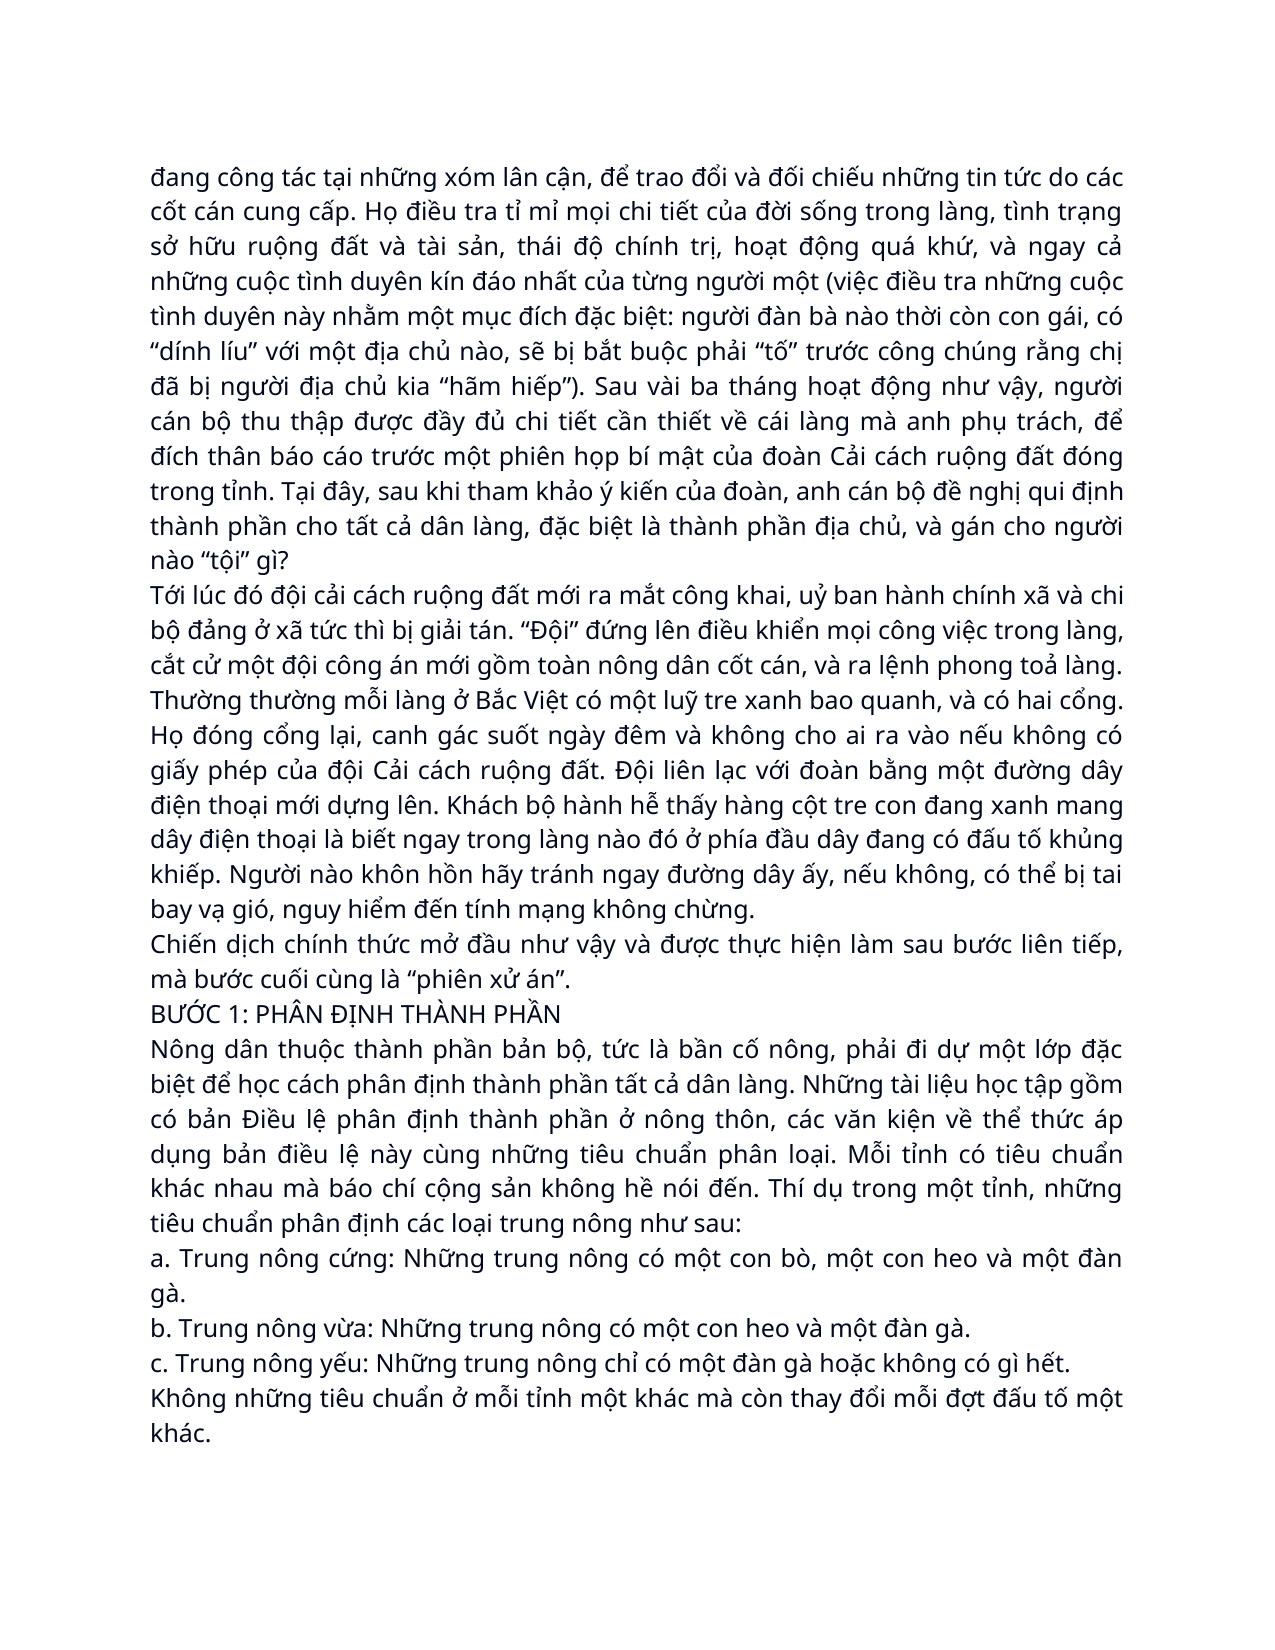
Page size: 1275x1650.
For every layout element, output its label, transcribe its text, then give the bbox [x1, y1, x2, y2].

text BƯỚC 1: PHÂN ĐỊNH THÀNH PHẦN [150, 996, 1125, 1031]
text Tới lúc đó đội cải cách ruộng đất mới ra mắt công khai, uỷ ban hành chính xã và chi bộ đảng ở xã tức thì bị giải tán. “Đội” đứng lên điều khiển mọi công việc trong làng, cắt cử một đội công án mới gồm toàn nông dân cốt cán, và ra lệnh phong toả làng. Thường thường mỗi làng ở Bắc Việt có một luỹ tre xanh bao quanh, và có hai cổng. Họ đóng cổng lại, canh gác suốt ngày đêm và không cho ai ra vào nếu không có giấy phép của đội Cải cách ruộng đất. Đội liên lạc với đoàn bằng một đường dây điện thoại mới dựng lên. Khách bộ hành hễ thấy hàng cột tre con đang xanh mang dây điện thoại là biết ngay trong làng nào đó ở phía đầu dây đang có đấu tố khủng khiếp. Người nào khôn hồn hãy tránh ngay đường dây ấy, nếu không, có thể bị tai bay vạ gió, nguy hiểm đến tính mạng không chừng. [150, 577, 1125, 926]
text a. Trung nông cứng: Những trung nông có một con bò, một con heo và một đàn gà. [150, 1240, 1125, 1310]
text b. Trung nông vừa: Những trung nông có một con heo và một đàn gà. [150, 1310, 1125, 1345]
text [150, 150, 1125, 577]
text c. Trung nông yếu: Những trung nông chỉ có một đàn gà hoặc không có gì hết. [150, 1345, 1125, 1380]
text Không những tiêu chuẩn ở mỗi tỉnh một khác mà còn thay đổi mỗi đợt đấu tố một khác. [150, 1380, 1125, 1449]
text Chiến dịch chính thức mở đầu như vậy và được thực hiện làm sau bước liên tiếp, mà bước cuối cùng là “phiên xử án”. [150, 926, 1125, 996]
text Nông dân thuộc thành phần bản bộ, tức là bần cố nông, phải đi dự một lớp đặc biệt để học cách phân định thành phần tất cả dân làng. Những tài liệu học tập gồm có bản Điều lệ phân định thành phần ở nông thôn, các văn kiện về thể thức áp dụng bản điều lệ này cùng những tiêu chuẩn phân loại. Mỗi tỉnh có tiêu chuẩn khác nhau mà báo chí cộng sản không hề nói đến. Thí dụ trong một tỉnh, những tiêu chuẩn phân định các loại trung nông như sau: [150, 1031, 1125, 1240]
